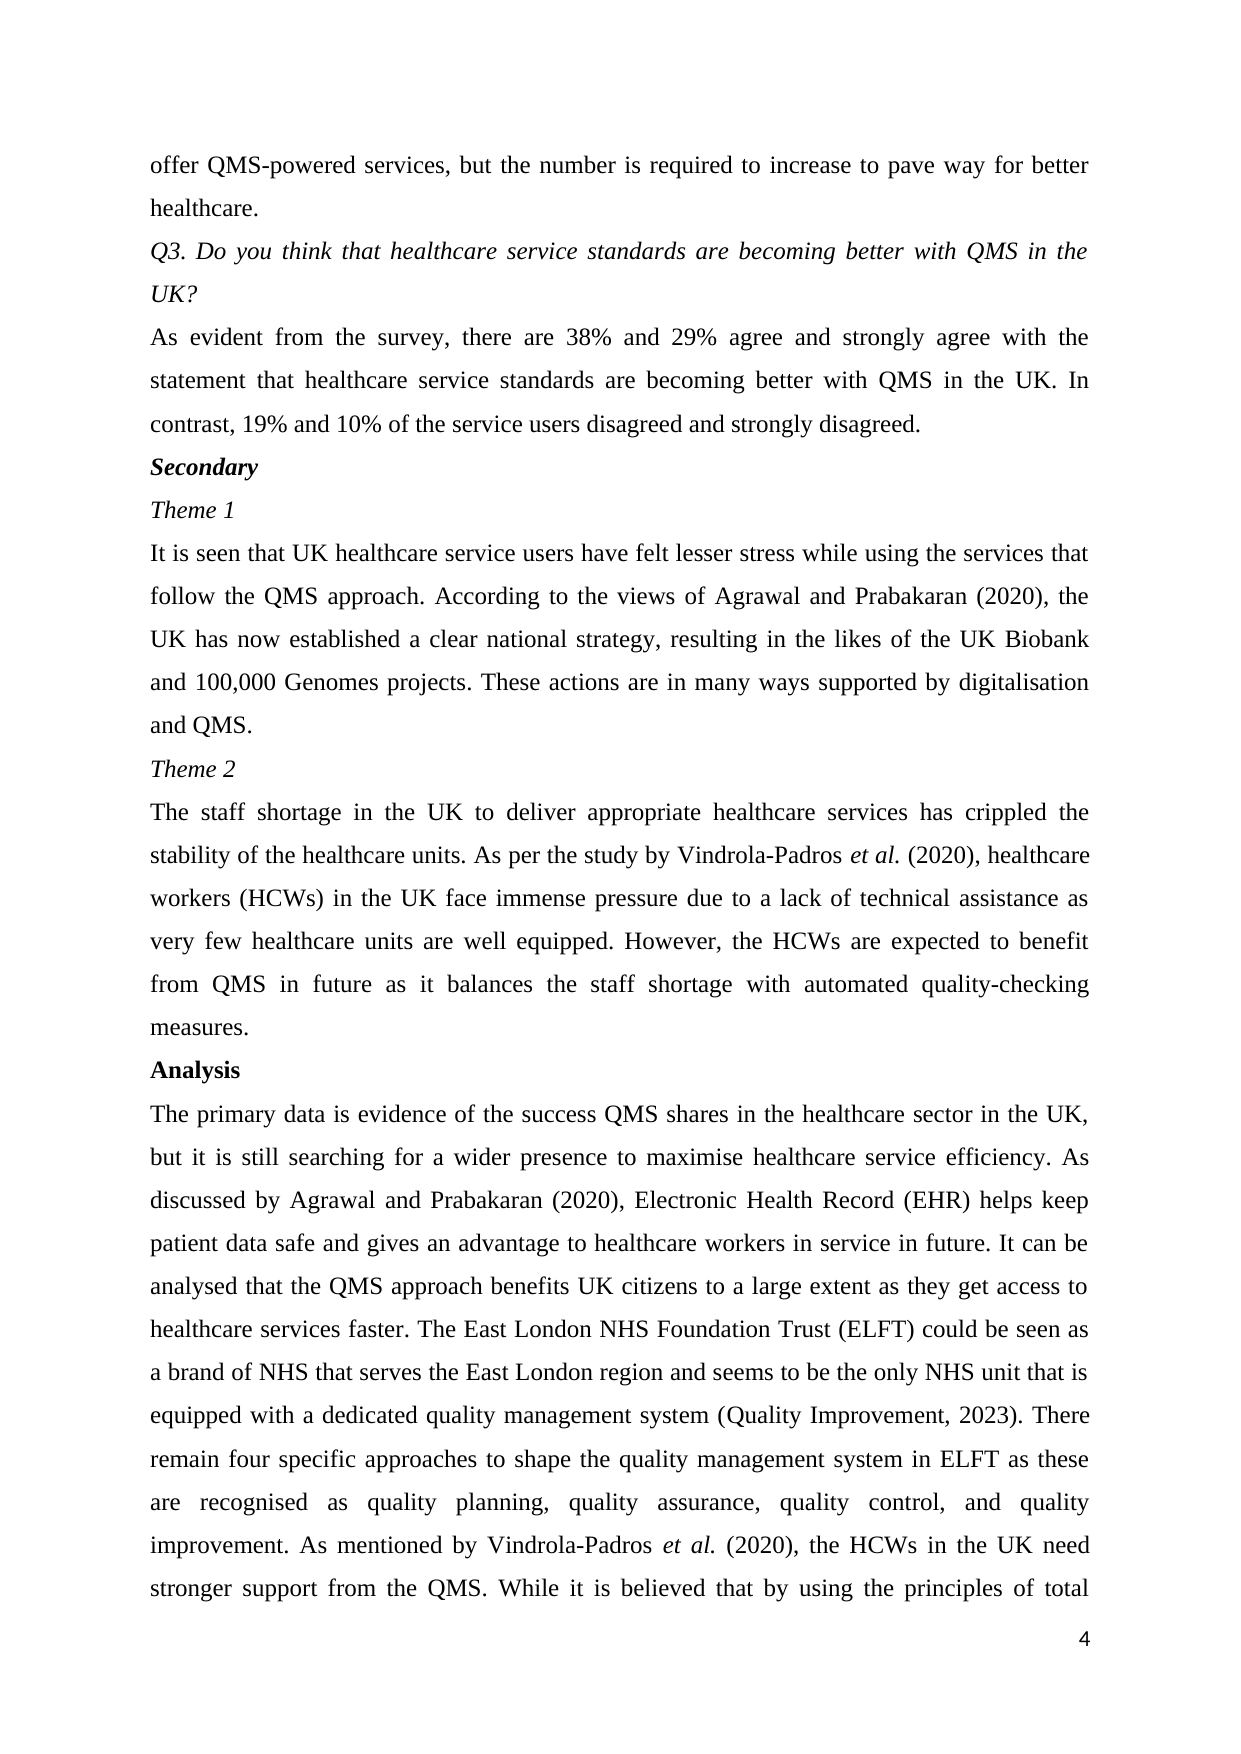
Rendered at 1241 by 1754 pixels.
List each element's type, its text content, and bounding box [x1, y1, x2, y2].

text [150, 1099, 1090, 1602]
text Theme 2 [150, 754, 1090, 782]
text The staff shortage in the UK to deliver appropriate healthcare services has crippled the stability of the healthcare units. As per the study by Vindrola-Padros et al. (2020), healthcare workers (HCWs) in the UK face immense pressure due to a lack of technical assistance as very few healthcare units are well equipped. However, the HCWs are expected to benefit from QMS in future as it balances the staff shortage with automated quality-checking measures. [150, 797, 1090, 1041]
subtitle Analysis [150, 1056, 1090, 1084]
text As evident from the survey, there are 38% and 29% agree and strongly agree with the statement that healthcare service standards are becoming better with QMS in the UK. In contrast, 19% and 10% of the service users disagreed and strongly disagreed. [150, 322, 1090, 437]
text Theme 1 [150, 495, 1090, 524]
text It is seen that UK healthcare service users have felt lesser stress while using the services that follow the QMS approach. According to the views of Agrawal and Prabakaran (2020), the UK has now established a clear national strategy, resulting in the likes of the UK Biobank and 100,000 Genomes projects. These actions are in many ways supported by digitalisation and QMS. [150, 538, 1090, 739]
text Secondary [150, 452, 1090, 481]
text Q3. Do you think that healthcare service standards are becoming better with QMS in the UK? [150, 236, 1090, 308]
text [150, 150, 1090, 222]
